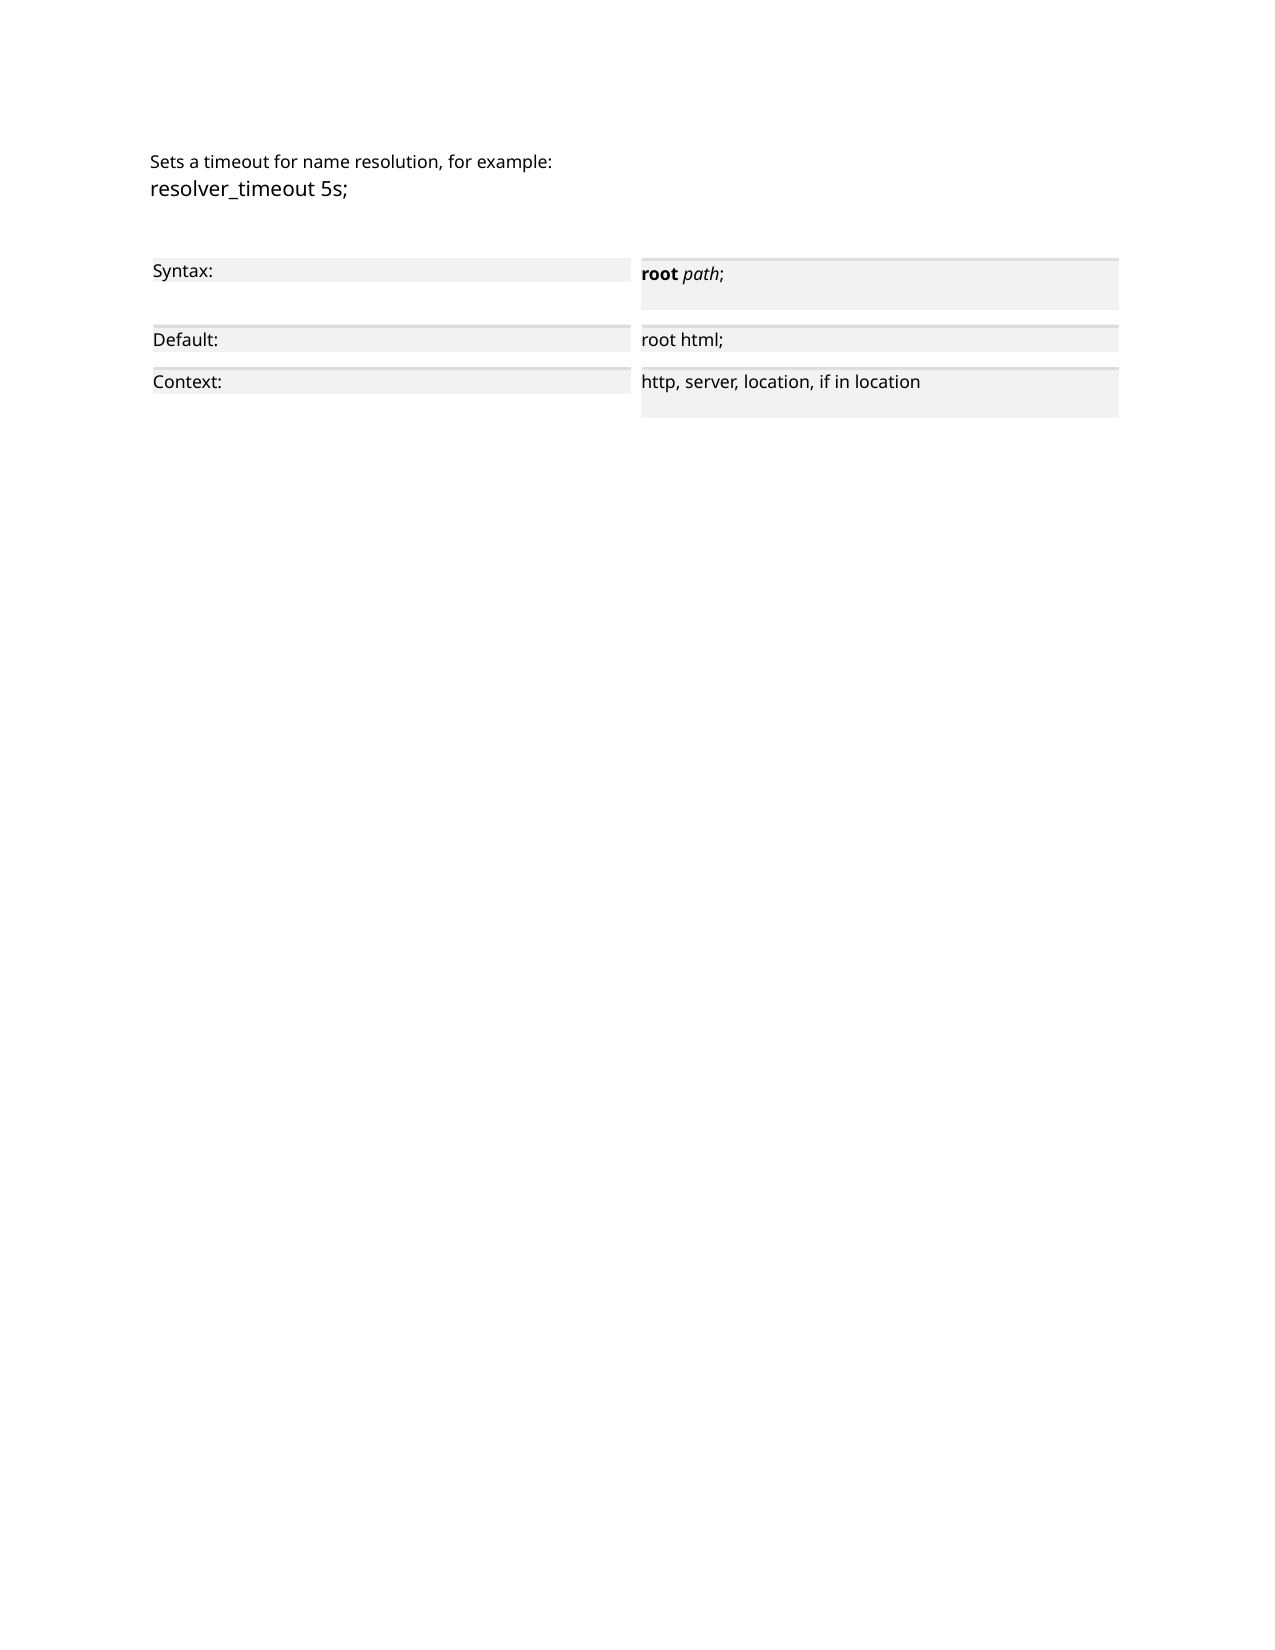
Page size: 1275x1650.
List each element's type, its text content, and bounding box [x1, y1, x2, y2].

table_cell root html; [637, 317, 1125, 359]
table_cell http, server, location, if in location [637, 359, 1125, 425]
text Sets a timeout for name resolution, for example: [150, 150, 1125, 174]
table_cell Default: [149, 317, 637, 359]
table_cell Context: [149, 359, 637, 425]
table_header Syntax: [149, 251, 637, 317]
table_header root path; [637, 251, 1125, 317]
text resolver_timeout 5s; [150, 174, 1125, 203]
